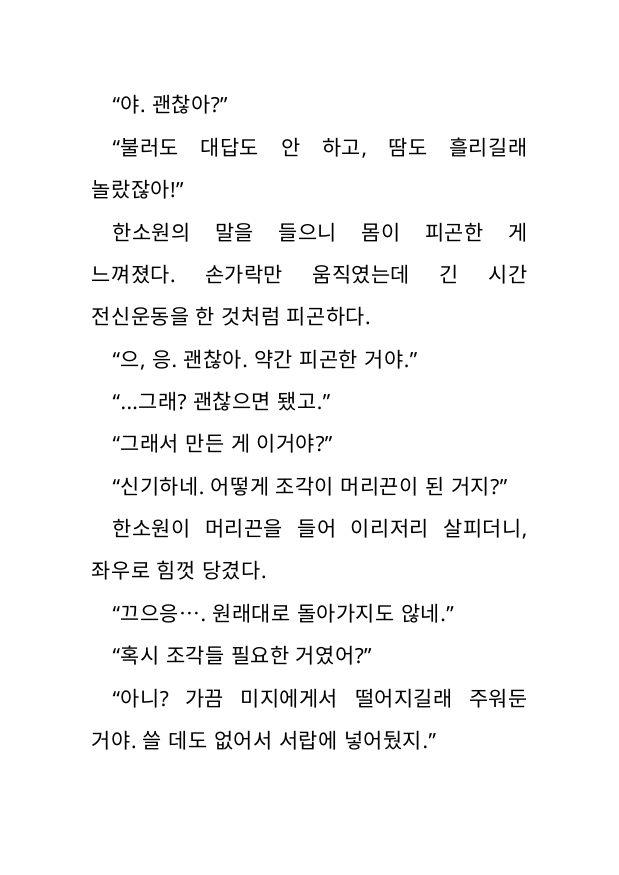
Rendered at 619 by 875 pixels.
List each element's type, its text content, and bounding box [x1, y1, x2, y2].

text “끄으응…. 원래대로 돌아가지도 않네.” [92, 597, 527, 627]
text “아니? 가끔 미지에게서 떨어지길래 주워둔 거야. 쓸 데도 없어서 서랍에 넣어뒀지.” [92, 682, 527, 755]
text “...그래? 괜찮으면 됐고.” [92, 385, 527, 416]
text “불러도 대답도 안 하고, 땀도 흘리길래 놀랐잖아!” [92, 131, 527, 204]
text 한소원의 말을 들으니 몸이 피곤한 게 느껴졌다. 손가락만 움직였는데 긴 시간 전신운동을 한 것처럼 피곤하다. [92, 216, 527, 331]
text “그래서 만든 게 이거야?” [92, 428, 527, 458]
text “신기하네. 어떻게 조각이 머리끈이 된 거지?” [92, 470, 527, 500]
text “으, 응. 괜찮아. 약간 피곤한 거야.” [92, 343, 527, 373]
text “혹시 조각들 필요한 거였어?” [92, 639, 527, 670]
text 한소원이 머리끈을 들어 이리저리 살피더니, 좌우로 힘껏 당겼다. [92, 512, 527, 585]
text “야. 괜찮아?” [92, 88, 527, 119]
